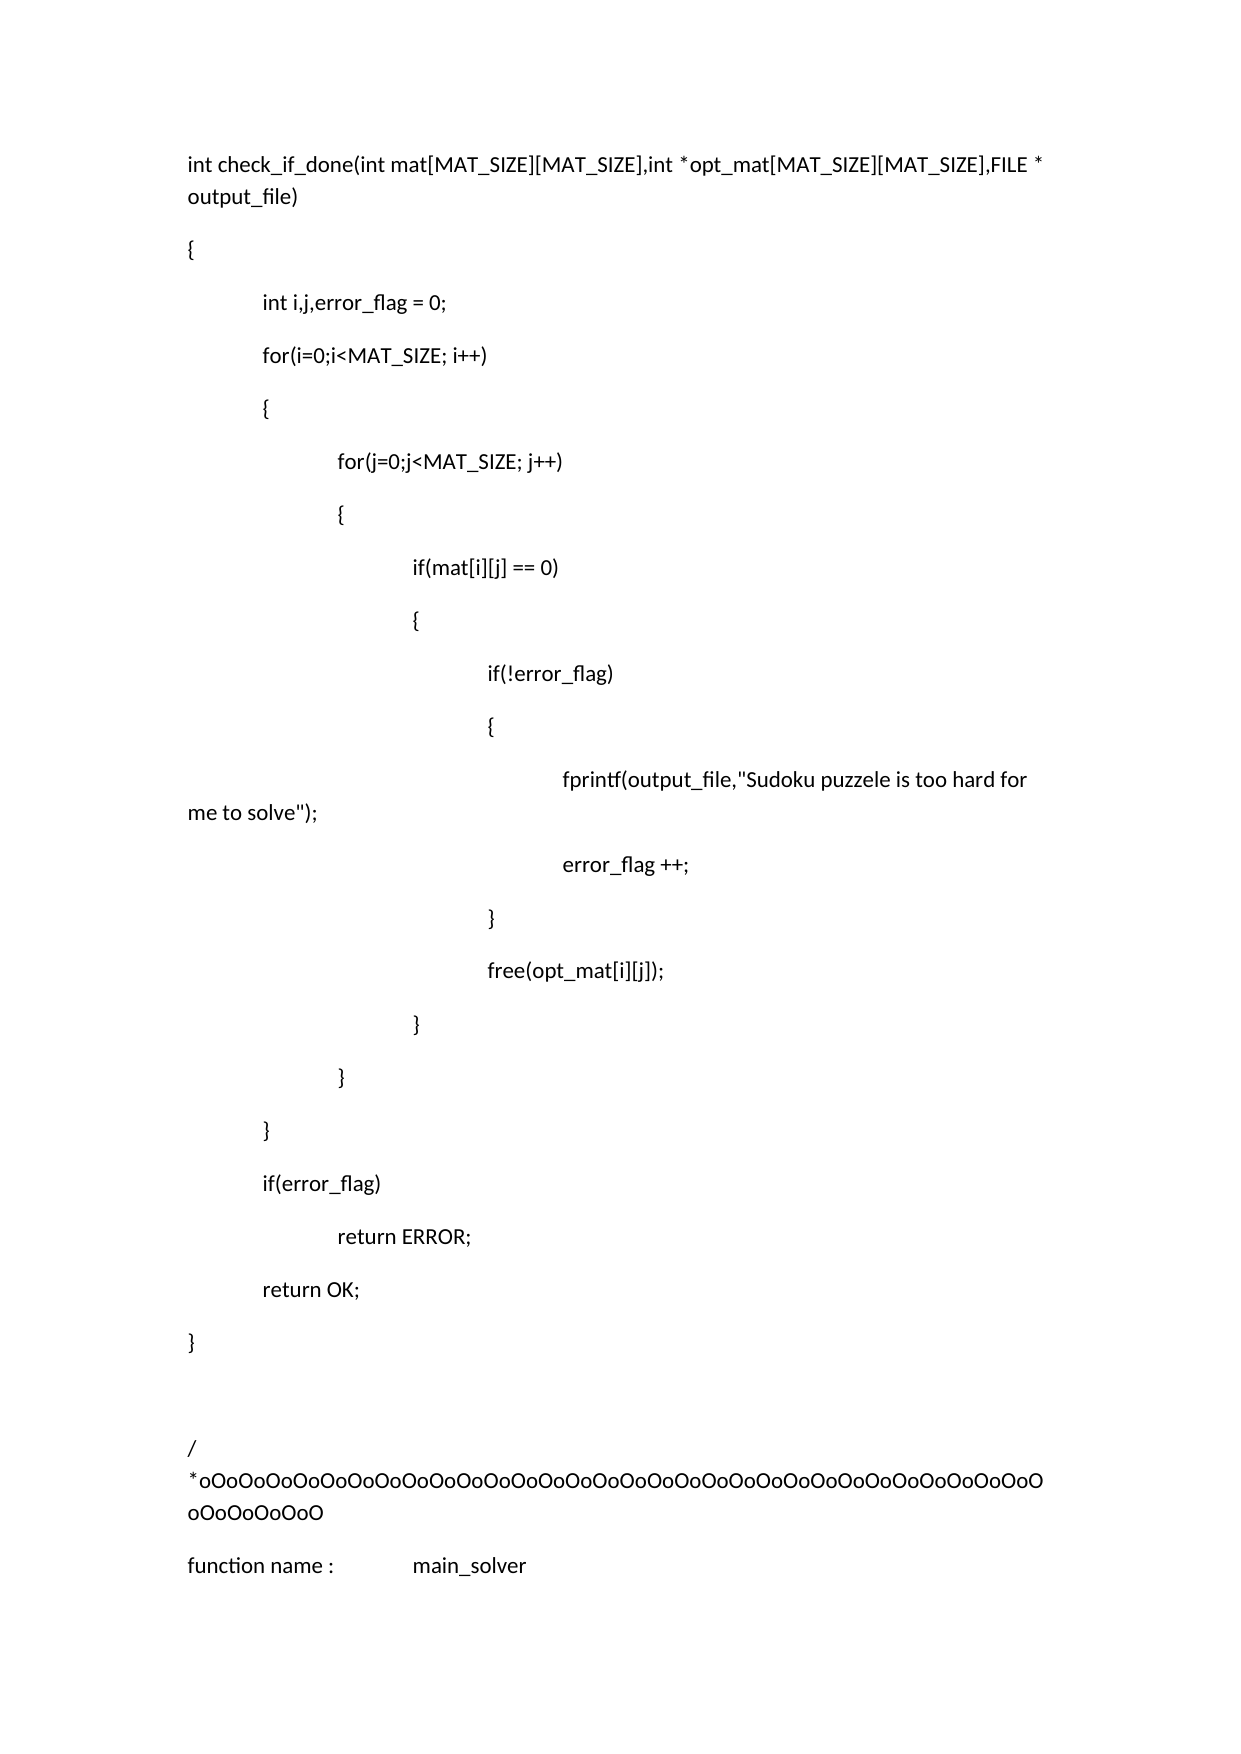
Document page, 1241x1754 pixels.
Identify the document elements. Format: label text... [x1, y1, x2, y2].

text return ERROR; [187, 1222, 1053, 1250]
text { [187, 712, 1053, 740]
text for(j=0;j<MAT_SIZE; j++) [187, 447, 1053, 475]
text } [187, 1328, 1053, 1356]
text function name : main_solver [187, 1551, 1053, 1579]
text return OK; [187, 1275, 1053, 1303]
text if(!error_flag) [187, 659, 1053, 687]
text } [187, 1063, 1053, 1091]
text { [187, 606, 1053, 634]
text /*oOoOoOoOoOoOoOoOoOoOoOoOoOoOoOoOoOoOoOoOoOoOoOoOoOoOoOoOoOoOoOoOoOoOoOoO [187, 1434, 1053, 1526]
text for(i=0;i<MAT_SIZE; i++) [187, 341, 1053, 369]
text { [187, 394, 1053, 422]
text { [187, 235, 1053, 263]
text } [187, 1010, 1053, 1038]
text fprintf(output_file,"Sudoku puzzele is too hard for me to solve"); [187, 765, 1053, 826]
text if(error_flag) [187, 1169, 1053, 1197]
text { [187, 500, 1053, 528]
text free(opt_mat[i][j]); [187, 957, 1053, 985]
text if(mat[i][j] == 0) [187, 553, 1053, 581]
text } [187, 1116, 1053, 1144]
text error_flag ++; [187, 851, 1053, 879]
text int check_if_done(int mat[MAT_SIZE][MAT_SIZE],int *opt_mat[MAT_SIZE][MAT_SIZE],FILE * output_file) [187, 150, 1053, 210]
text } [187, 904, 1053, 932]
text int i,j,error_flag = 0; [187, 288, 1053, 316]
